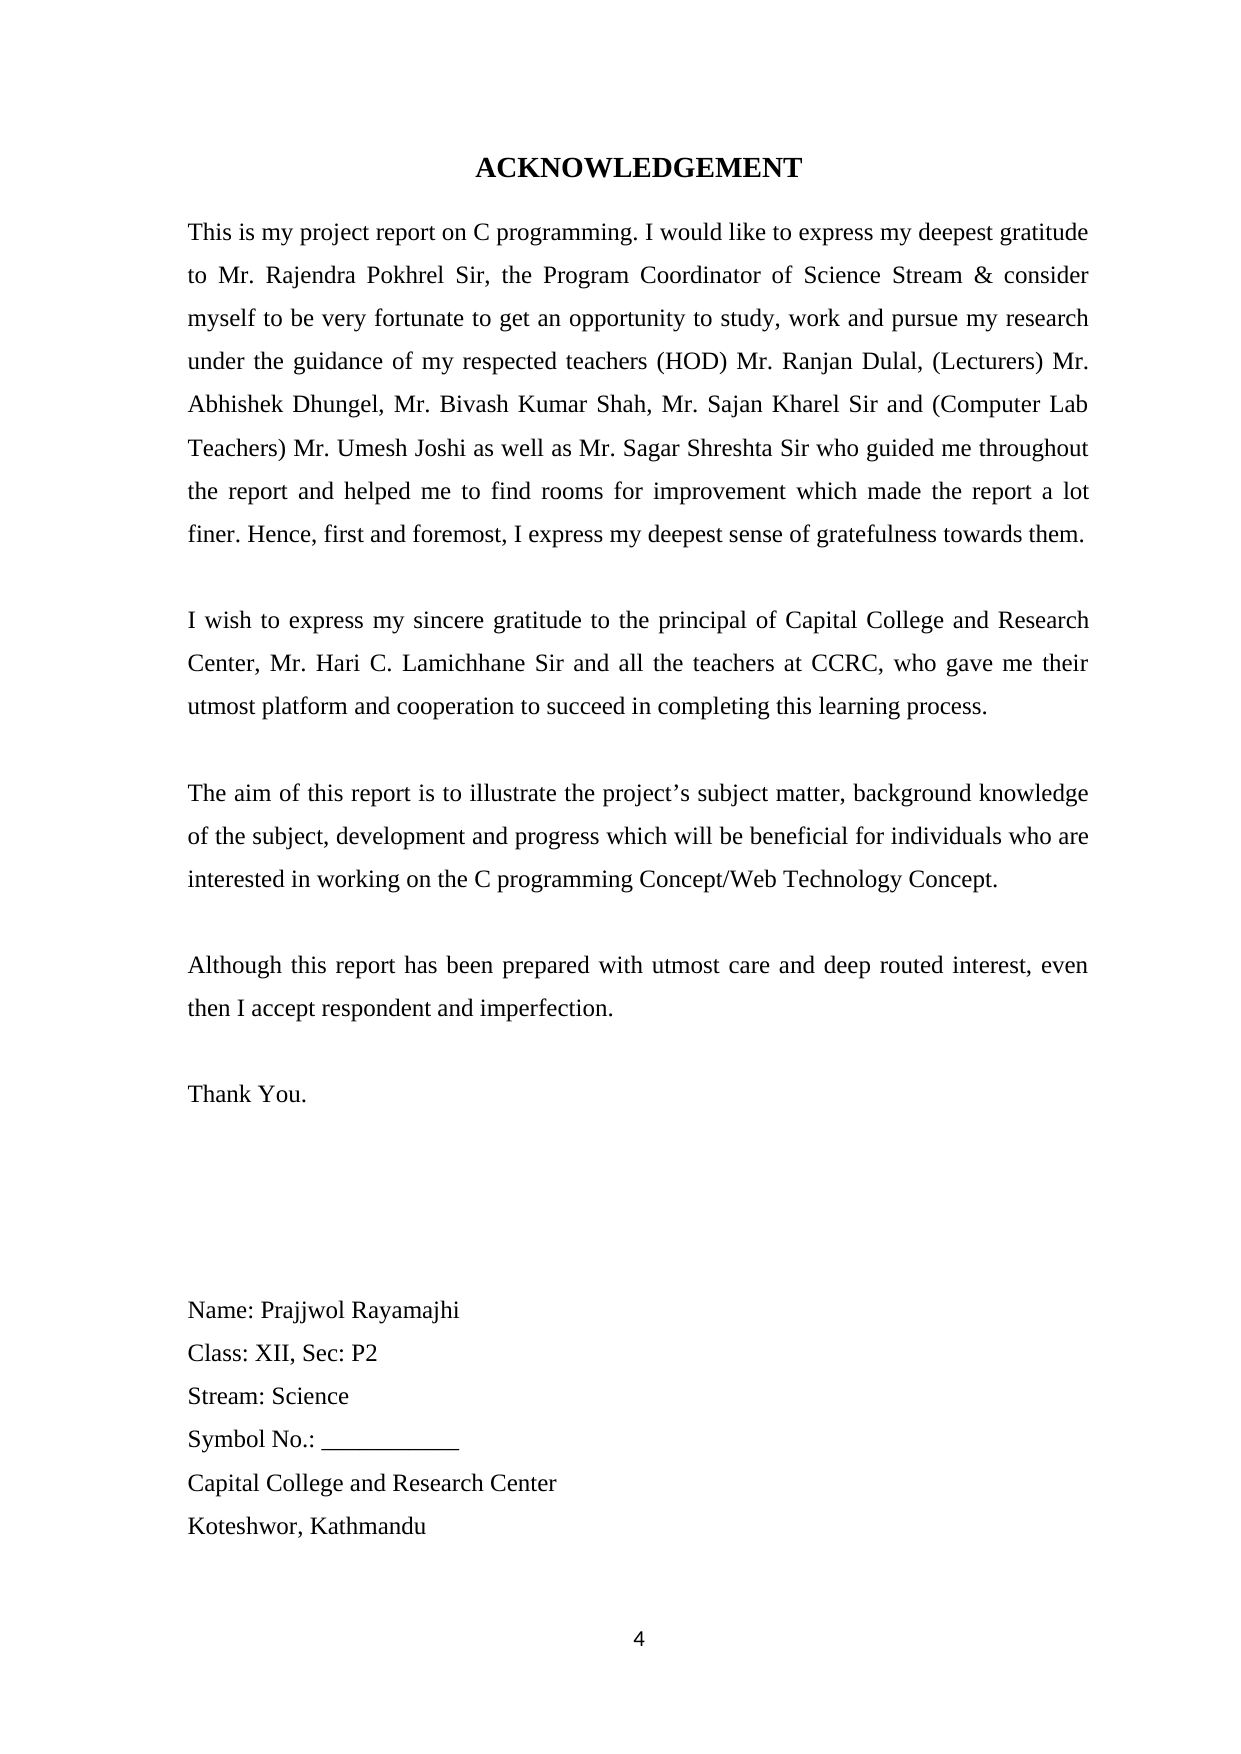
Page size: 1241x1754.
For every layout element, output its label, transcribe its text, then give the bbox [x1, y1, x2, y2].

text This is my project report on C programming. I would like to express my deepest gratitude to Mr. Rajendra Pokhrel Sir, the Program Coordinator of Science Stream & consider myself to be very fortunate to get an opportunity to study, work and pursue my research under the guidance of my respected teachers (HOD) Mr. Ranjan Dulal, (Lecturers) Mr. Abhishek Dhungel, Mr. Bivash Kumar Shah, Mr. Sajan Kharel Sir and (Computer Lab Teachers) Mr. Umesh Joshi as well as Mr. Sagar Shreshta Sir who guided me throughout the report and helped me to find rooms for improvement which made the report a lot finer. Hence, first and foremost, I express my deepest sense of gratefulness towards them. [187, 217, 1090, 548]
text The aim of this report is to illustrate the project’s subject matter, background knowledge of the subject, development and progress which will be beneficial for individuals who are interested in working on the C programming Concept/Web Technology Concept. [187, 778, 1090, 893]
text Name: Prajjwol Rayamajhi [187, 1295, 1090, 1324]
text Stream: Science [187, 1381, 1090, 1410]
text Although this report has been prepared with utmost care and deep routed interest, even then I accept respondent and imperfection. [187, 950, 1090, 1022]
text Koteshwor, Kathmandu [187, 1511, 1090, 1539]
text Symbol No.: ___________ [187, 1424, 1090, 1453]
text Thank You. [187, 1079, 1090, 1108]
text Class: XII, Sec: P2 [187, 1338, 1090, 1367]
text ACKNOWLEDGEMENT [187, 150, 1090, 183]
text Capital College and Research Center [187, 1468, 1090, 1496]
text I wish to express my sincere gratitude to the principal of Capital College and Research Center, Mr. Hari C. Lamichhane Sir and all the teachers at CCRC, who gave me their utmost platform and cooperation to succeed in completing this learning process. [187, 605, 1090, 720]
